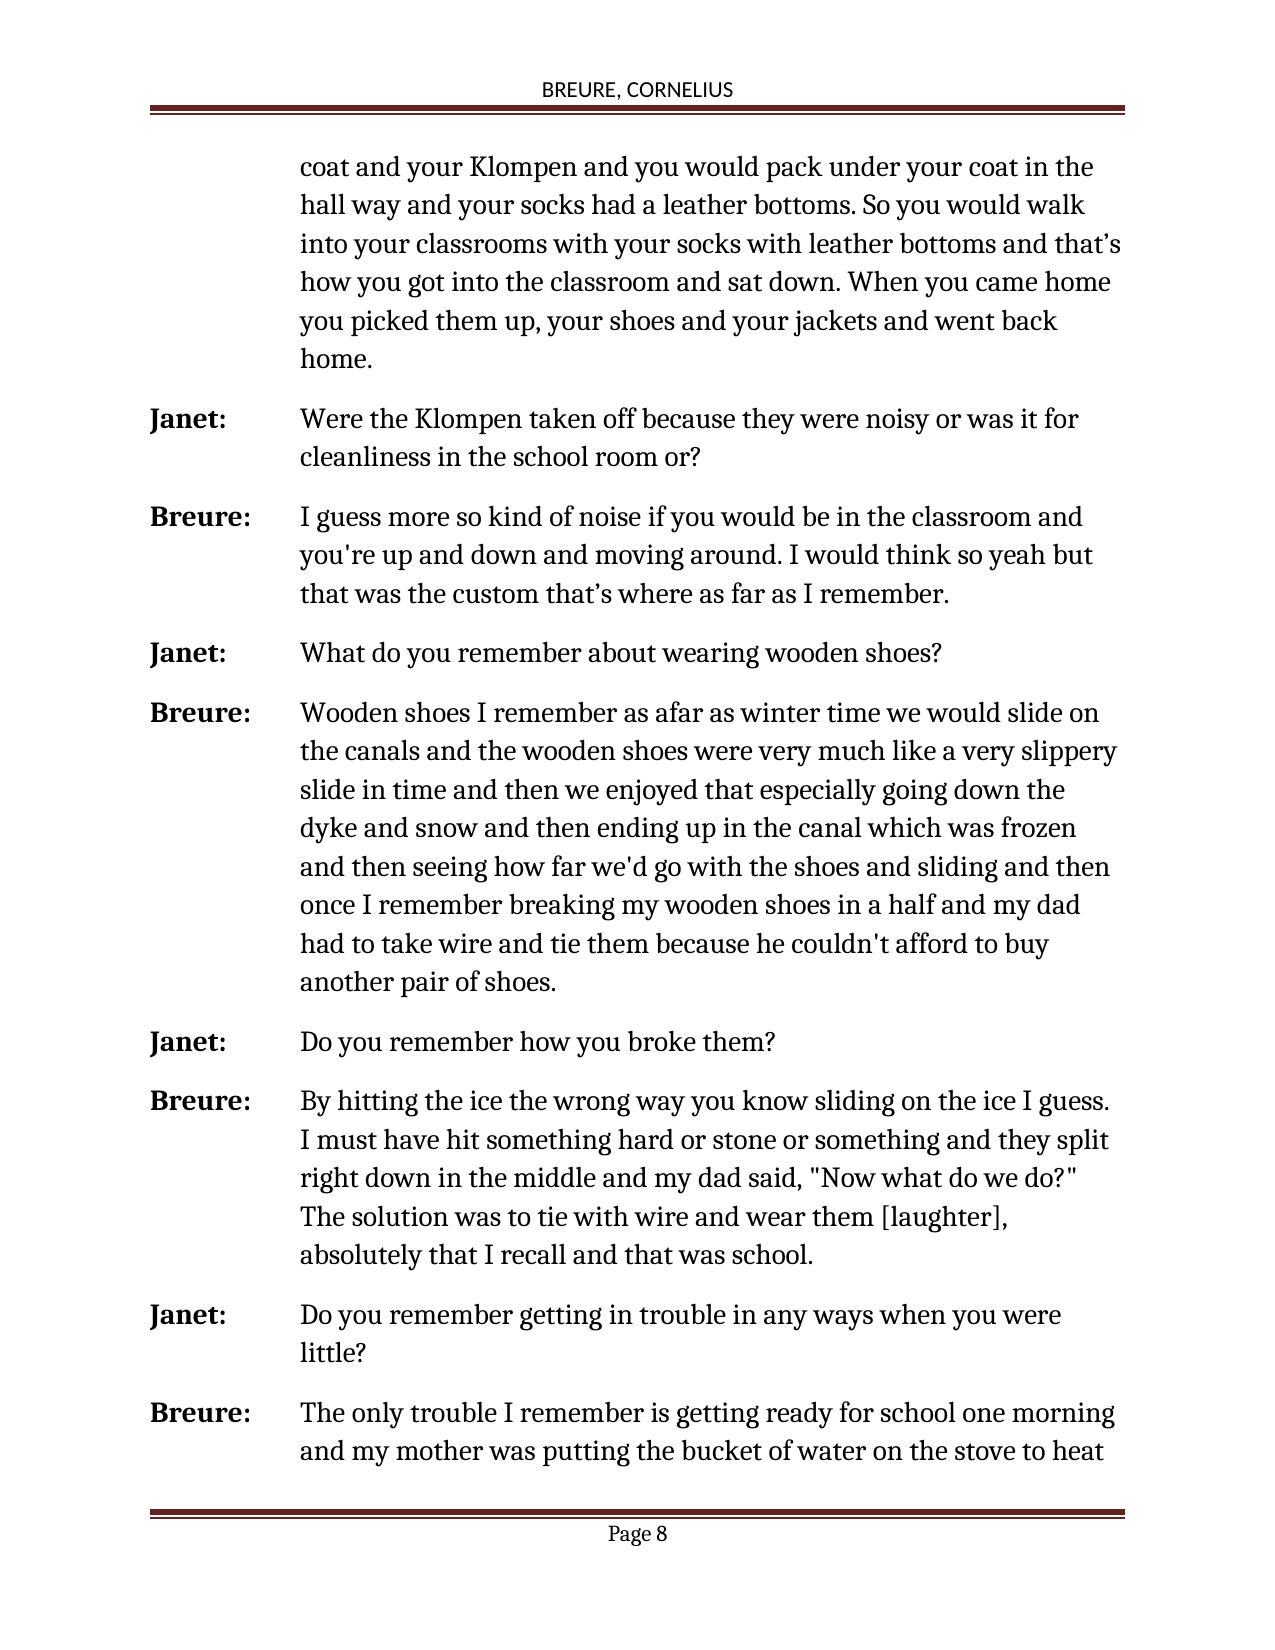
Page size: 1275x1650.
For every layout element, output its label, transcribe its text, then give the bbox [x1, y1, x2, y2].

text Janet: What do you remember about wearing wooden shoes? [150, 636, 1125, 670]
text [150, 1396, 1125, 1468]
text Breure: Wooden shoes I remember as afar as winter time we would slide on the canals and the wooden shoes were very much like a very slippery slide in time and then we enjoyed that especially going down the dyke and snow and then ending up in the canal which was frozen and then seeing how far we'd go with the shoes and sliding and then once I remember breaking my wooden shoes in a half and my dad had to take wire and tie them because he couldn't afford to buy another pair of shoes. [150, 696, 1125, 999]
text Breure: I guess more so kind of noise if you would be in the classroom and you're up and down and moving around. I would think so yeah but that was the custom that’s where as far as I remember. [150, 500, 1125, 611]
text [150, 150, 1125, 376]
text Janet: Do you remember how you broke them? [150, 1025, 1125, 1058]
text Breure: By hitting the ice the wrong way you know sliding on the ice I guess. I must have hit something hard or stone or something and they split right down in the middle and my dad said, "Now what do we do?" The solution was to tie with wire and wear them [laughter], absolutely that I recall and that was school. [150, 1084, 1125, 1272]
text Janet: Were the Klompen taken off because they were noisy or was it for cleanliness in the school room or? [150, 402, 1125, 474]
text Janet: Do you remember getting in trouble in any ways when you were little? [150, 1298, 1125, 1370]
